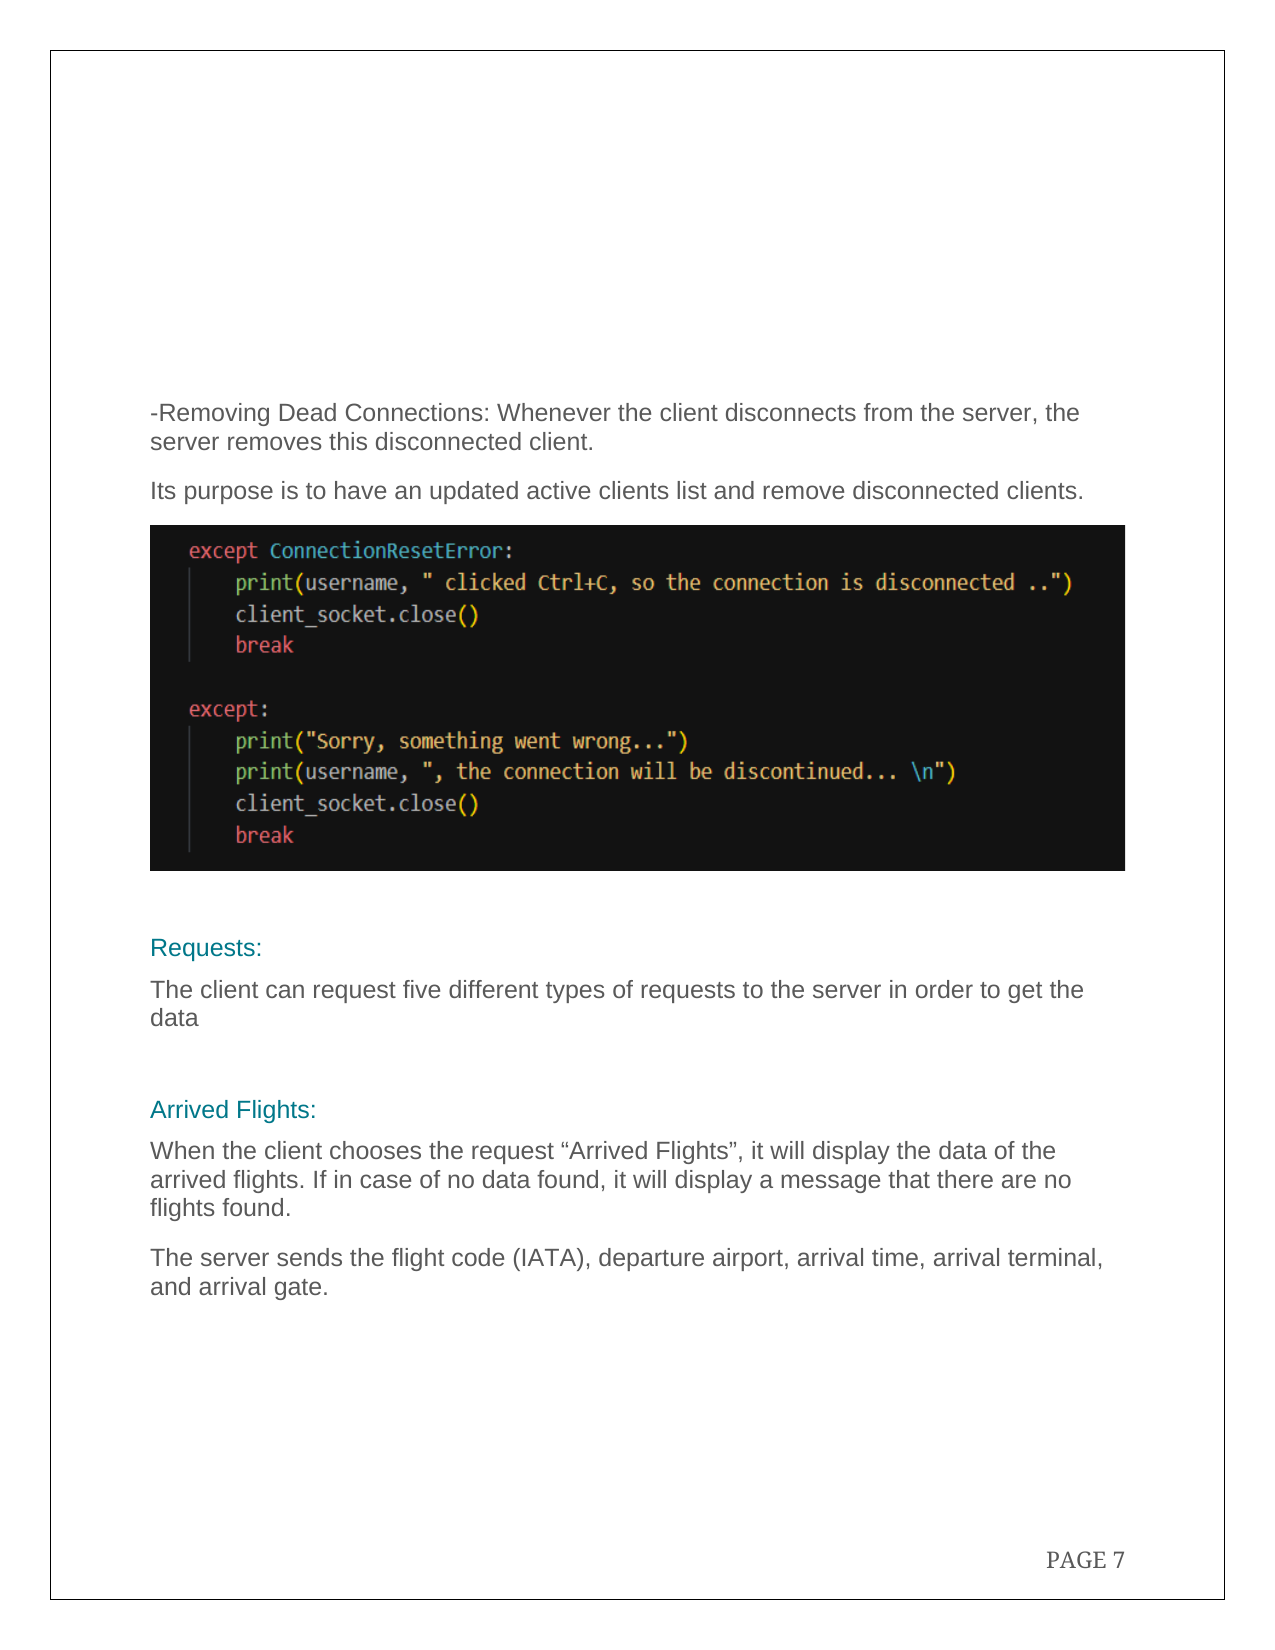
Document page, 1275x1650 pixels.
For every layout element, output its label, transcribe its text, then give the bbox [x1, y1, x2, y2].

text When the client chooses the request “Arrived Flights”, it will display the data of the arrived flights. If in case of no data found, it will display a message that there are no flights found. [150, 1136, 1125, 1222]
text -Removing Dead Connections: Whenever the client disconnects from the server, the server removes this disconnected client. [150, 398, 1125, 455]
text The server sends the flight code (IATA), departure airport, arrival time, arrival terminal, and arrival gate. [150, 1243, 1125, 1300]
subtitle Requests: [150, 933, 1125, 962]
text The client can request five different types of requests to the server in order to get the data [150, 974, 1125, 1032]
text Its purpose is to have an updated active clients list and remove disconnected clients. [150, 476, 1125, 505]
subtitle Arrived Flights: [150, 1094, 1125, 1123]
picture [150, 525, 1125, 871]
